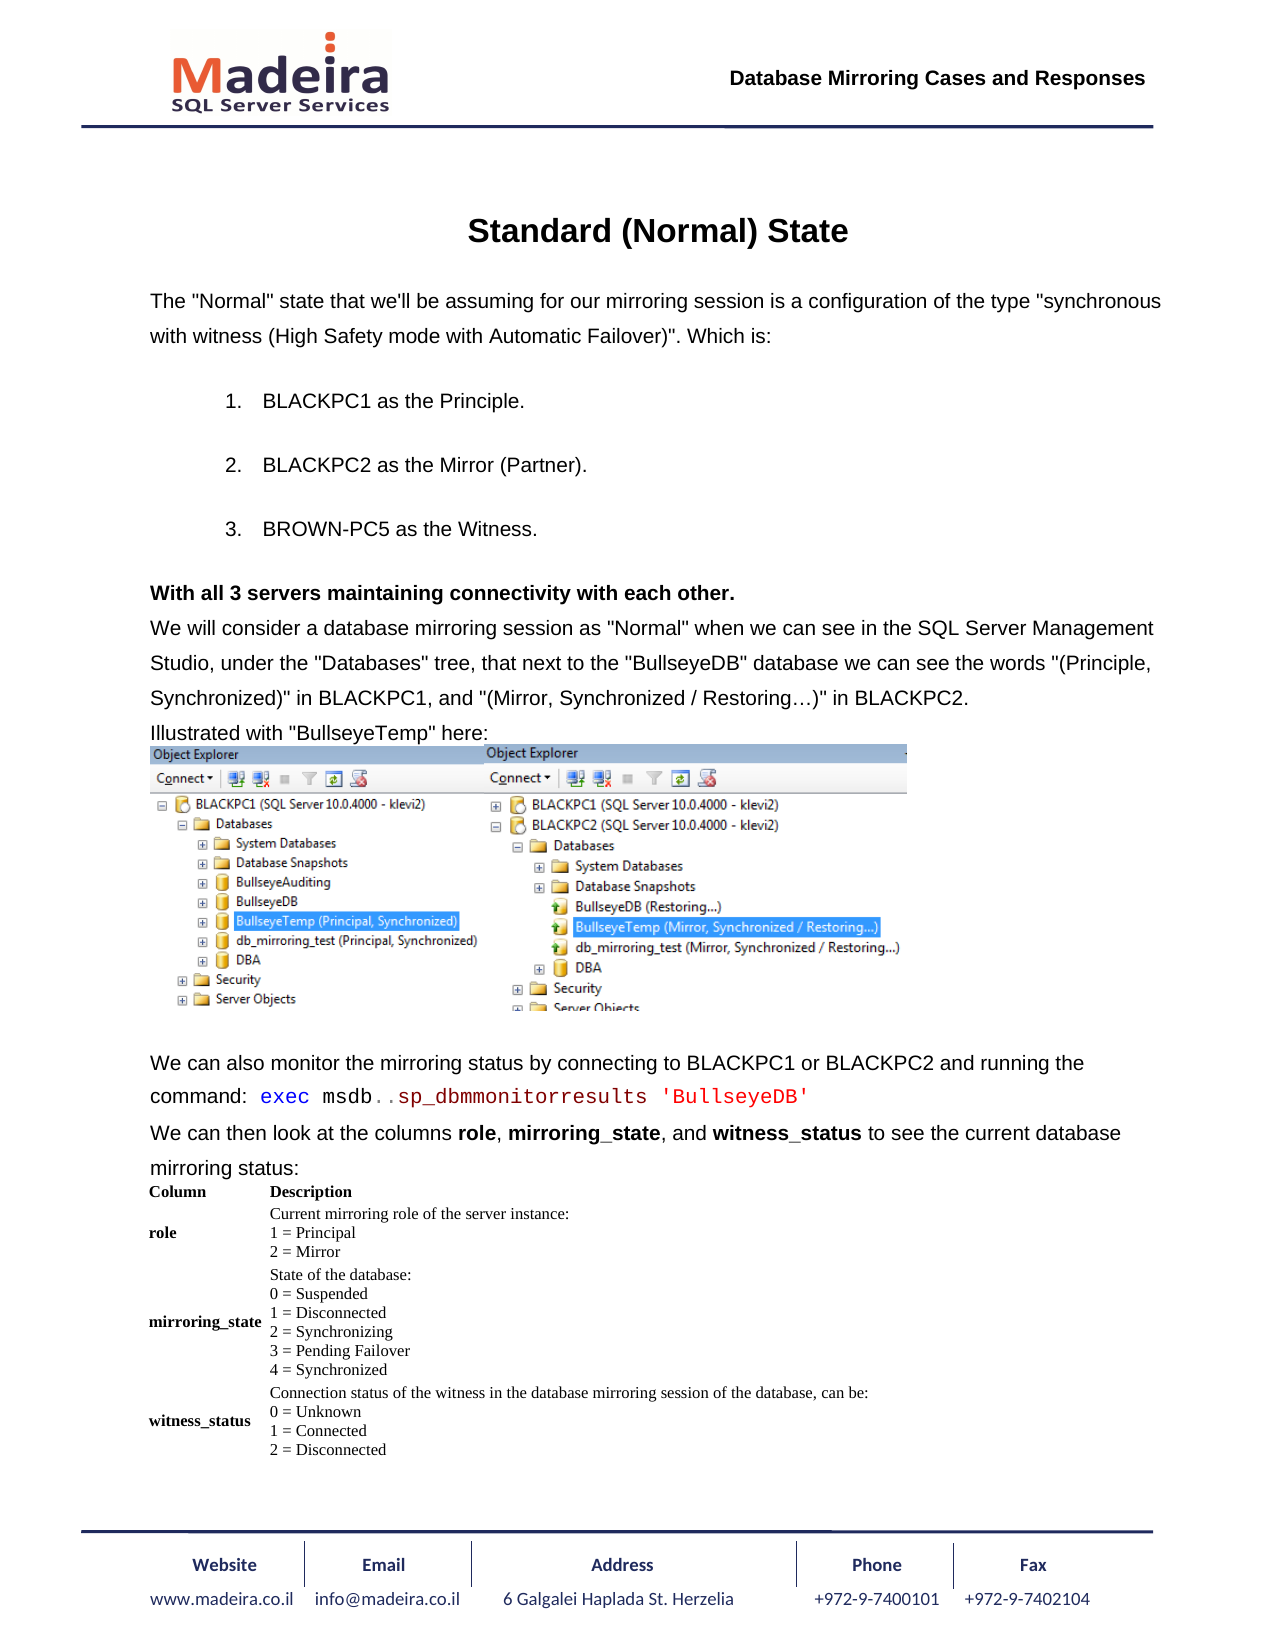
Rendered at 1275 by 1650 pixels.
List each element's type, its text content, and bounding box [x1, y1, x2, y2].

table_cell mirroring_state [147, 1263, 268, 1381]
table_cell Connection status of the witness in the database mirroring session of the database, can be: 0 = Unknown 1 = Connected 2 = Disconnected [268, 1381, 875, 1461]
table_cell Current mirroring role of the server instance: 1 = Principal 2 = Mirror [268, 1202, 875, 1263]
picture [170, 29, 392, 116]
table_cell State of the database: 0 = Suspended 1 = Disconnected 2 = Synchronizing 3 = Pending Failover 4 = Synchronized [268, 1263, 875, 1381]
picture [150, 744, 907, 1011]
text We can also monitor the mirroring status by connecting to BLACKPC1 or BLACKPC2 and running the command: exec msdb..sp_dbmmonitorresults 'BullseyeDB' We can then look at the columns role, mirroring_state, and witness_status to see the current database mirroring status: [150, 1040, 1167, 1180]
subtitle Standard (Normal) State [150, 211, 1167, 249]
text The "Normal" state that we'll be assuming for our mirroring session is a configuration of the type "synchronous with witness (High Safety mode with Automatic Failover)". Which is: [150, 278, 1167, 348]
text With all 3 servers maintaining connectivity with each other. We will consider a database mirroring session as "Normal" when we can see in the SQL Server Management Studio, under the "Databases" tree, that next to the "BullseyeDB" database we can see the words "(Principle, Synchronized)" in BLACKPC1, and "(Mirror, Synchronized / Restoring…)" in BLACKPC2. [150, 570, 1167, 710]
table_header Description [268, 1180, 875, 1202]
list BLACKPC2 as the Mirror (Partner). [225, 442, 1167, 477]
table_header Column [147, 1180, 268, 1202]
table_cell role [147, 1202, 268, 1263]
list BLACKPC1 as the Principle. [225, 377, 1167, 412]
list BROWN-PC5 as the Witness. [225, 506, 1167, 541]
table_cell witness_status [147, 1381, 268, 1461]
